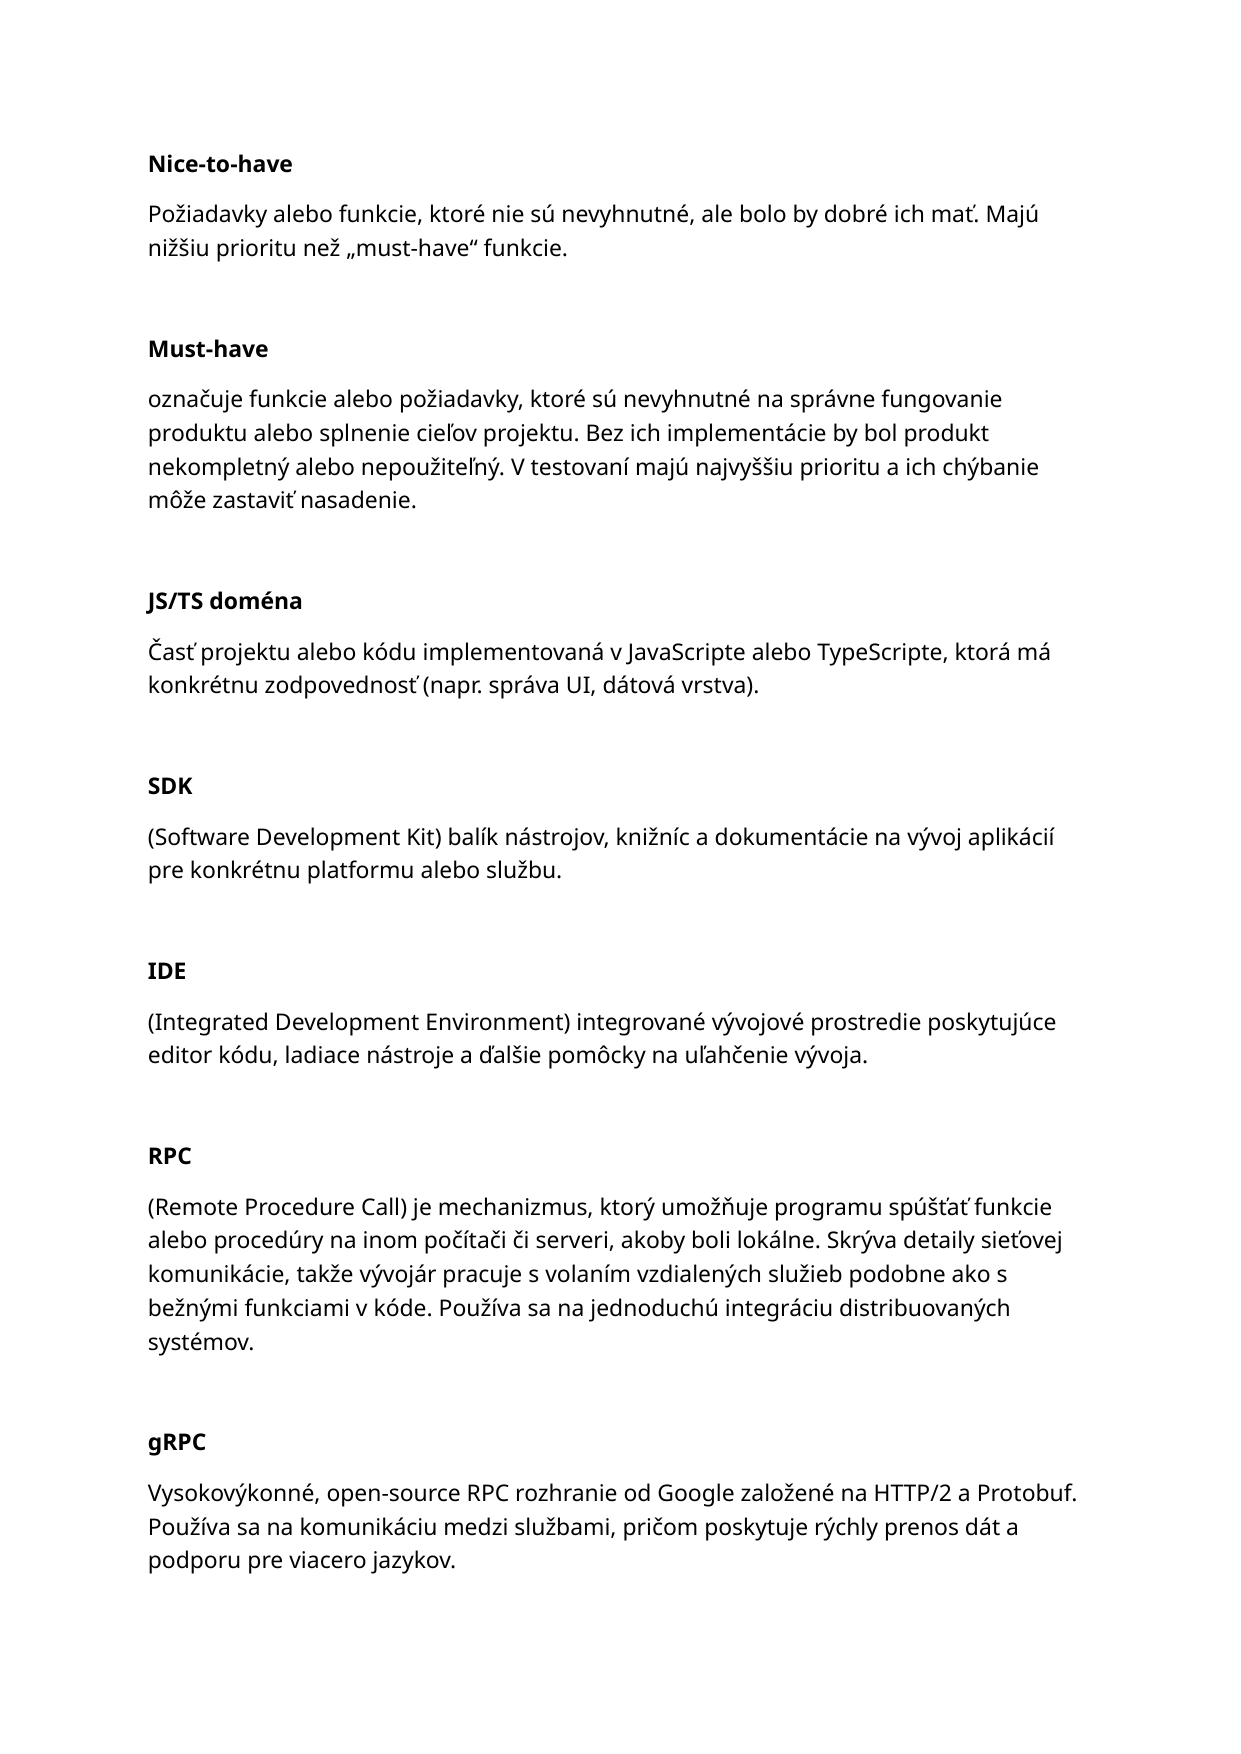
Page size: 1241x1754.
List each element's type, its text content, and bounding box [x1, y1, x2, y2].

text JS/TS doména [148, 585, 1093, 616]
text gRPC [148, 1426, 1093, 1458]
text (Remote Procedure Call) je mechanizmus, ktorý umožňuje programu spúšťať funkcie alebo procedúry na inom počítači či serveri, akoby boli lokálne. Skrýva detaily sieťovej komunikácie, takže vývojár pracuje s volaním vzdialených služieb podobne ako s bežnými funkciami v kóde. Používa sa na jednoduchú integráciu distribuovaných systémov. [148, 1191, 1093, 1357]
text SDK [148, 770, 1093, 801]
text (Integrated Development Environment) integrované vývojové prostredie poskytujúce editor kódu, ladiace nástroje a ďalšie pomôcky na uľahčenie vývoja. [148, 1006, 1093, 1071]
text Požiadavky alebo funkcie, ktoré nie sú nevyhnutné, ale bolo by dobré ich mať. Majú nižšiu prioritu než „must-have“ funkcie. [148, 198, 1093, 263]
text RPC [148, 1140, 1093, 1171]
text Vysokovýkonné, open-source RPC rozhranie od Google založené na HTTP/2 a Protobuf. Používa sa na komunikáciu medzi službami, pričom poskytuje rýchly prenos dát a podporu pre viacero jazykov. [148, 1477, 1093, 1576]
text (Software Development Kit) balík nástrojov, knižníc a dokumentácie na vývoj aplikácií pre konkrétnu platformu alebo službu. [148, 821, 1093, 886]
text Nice-to-have [148, 148, 1093, 179]
text IDE [148, 955, 1093, 986]
text Časť projektu alebo kódu implementovaná v JavaScripte alebo TypeScripte, ktorá má konkrétnu zodpovednosť (napr. správa UI, dátová vrstva). [148, 636, 1093, 701]
text Must-have [148, 333, 1093, 364]
